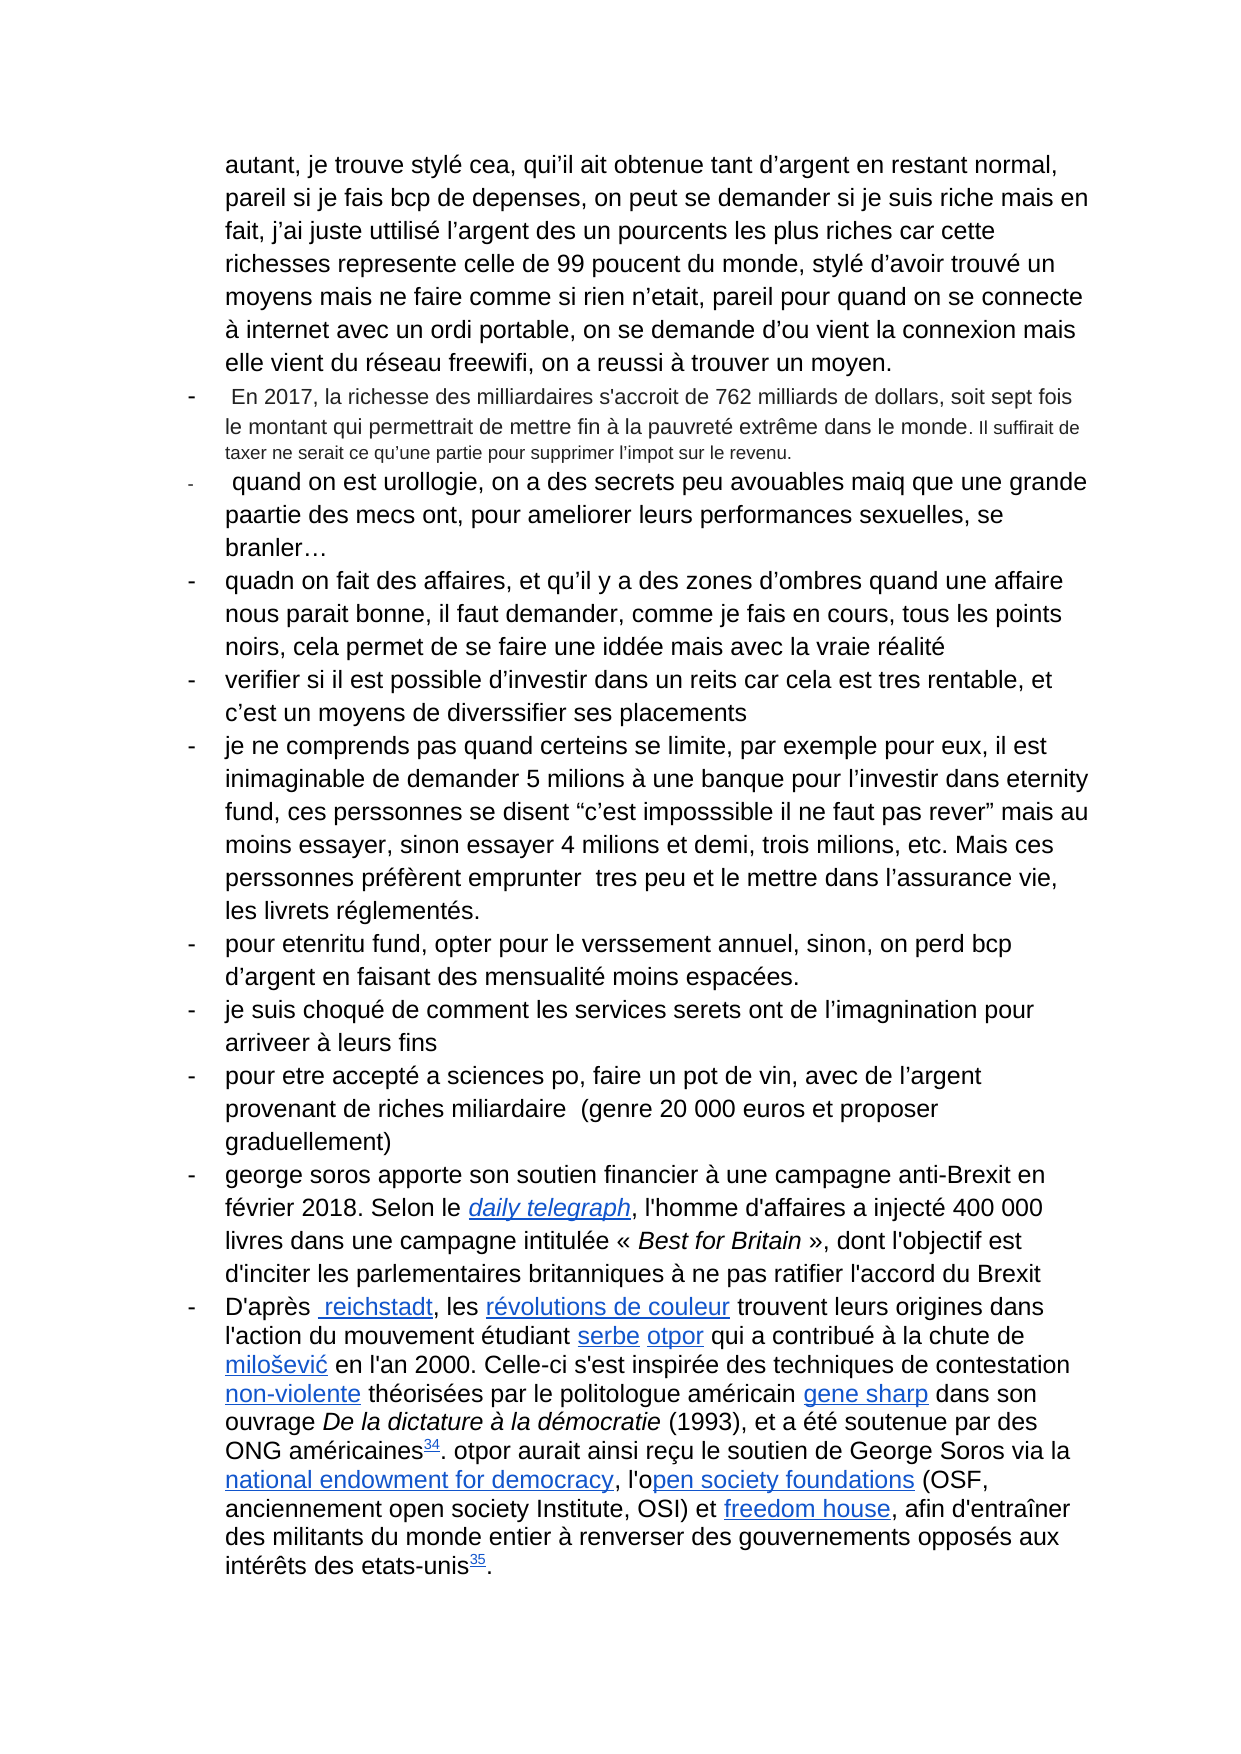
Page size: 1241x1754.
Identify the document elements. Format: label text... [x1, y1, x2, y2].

list quadn on fait des affaires, et qu’il y a des zones d’ombres quand une affaire nous parait bonne, il faut demander, comme je fais en cours, tous les points noirs, cela permet de se faire une iddée mais avec la vraie réalité [187, 566, 1090, 661]
list En 2017, la richesse des milliardaires s'accroit de 762 milliards de dollars, soit sept fois le montant qui permettrait de mettre fin à la pauvreté extrême dans le monde. Il suffirait de taxer ne serait ce qu’une partie pour supprimer l’impot sur le revenu. [187, 381, 1090, 464]
list pour etre accepté a sciences po, faire un pot de vin, avec de l’argent provenant de riches miliardaire (genre 20 000 euros et proposer graduellement) [187, 1061, 1090, 1156]
list quand on est urollogie, on a des secrets peu avouables maiq que une grande paartie des mecs ont, pour ameliorer leurs performances sexuelles, se branler… [187, 467, 1090, 562]
list D'après reichstadt, les révolutions de couleur trouvent leurs origines dans l'action du mouvement étudiant serbe otpor qui a contribué à la chute de milošević en l'an 2000. Celle-ci s'est inspirée des techniques de contestation non-violente théorisées par le politologue américain gene sharp dans son ouvrage De la dictature à la démocratie (1993), et a été soutenue par des ONG américaines34. otpor aurait ainsi reçu le soutien de George Soros via la national endowment for democracy, l'open society foundations (OSF, anciennement open society Institute, OSI) et freedom house, afin d'entraîner des militants du monde entier à renverser des gouvernements opposés aux intérêts des etats-unis35. [187, 1292, 1090, 1580]
list je ne comprends pas quand certeins se limite, par exemple pour eux, il est inimaginable de demander 5 milions à une banque pour l’investir dans eternity fund, ces perssonnes se disent “c’est imposssible il ne faut pas rever” mais au moins essayer, sinon essayer 4 milions et demi, trois milions, etc. Mais ces perssonnes préfèrent emprunter tres peu et le mettre dans l’assurance vie, les livrets réglementés. [187, 731, 1090, 925]
list pour etenritu fund, opter pour le verssement annuel, sinon, on perd bcp d’argent en faisant des mensualité moins espacées. [187, 929, 1090, 991]
list je suis choqué de comment les services serets ont de l’imagnination pour arriveer à leurs fins [187, 995, 1090, 1057]
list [187, 150, 1090, 377]
list george soros apporte son soutien financier à une campagne anti-Brexit en février 2018. Selon le daily telegraph, l'homme d'affaires a injecté 400 000 livres dans une campagne intitulée « Best for Britain », dont l'objectif est d'inciter les parlementaires britanniques à ne pas ratifier l'accord du Brexit [187, 1160, 1090, 1288]
list verifier si il est possible d’investir dans un reits car cela est tres rentable, et c’est un moyens de diverssifier ses placements [187, 665, 1090, 727]
